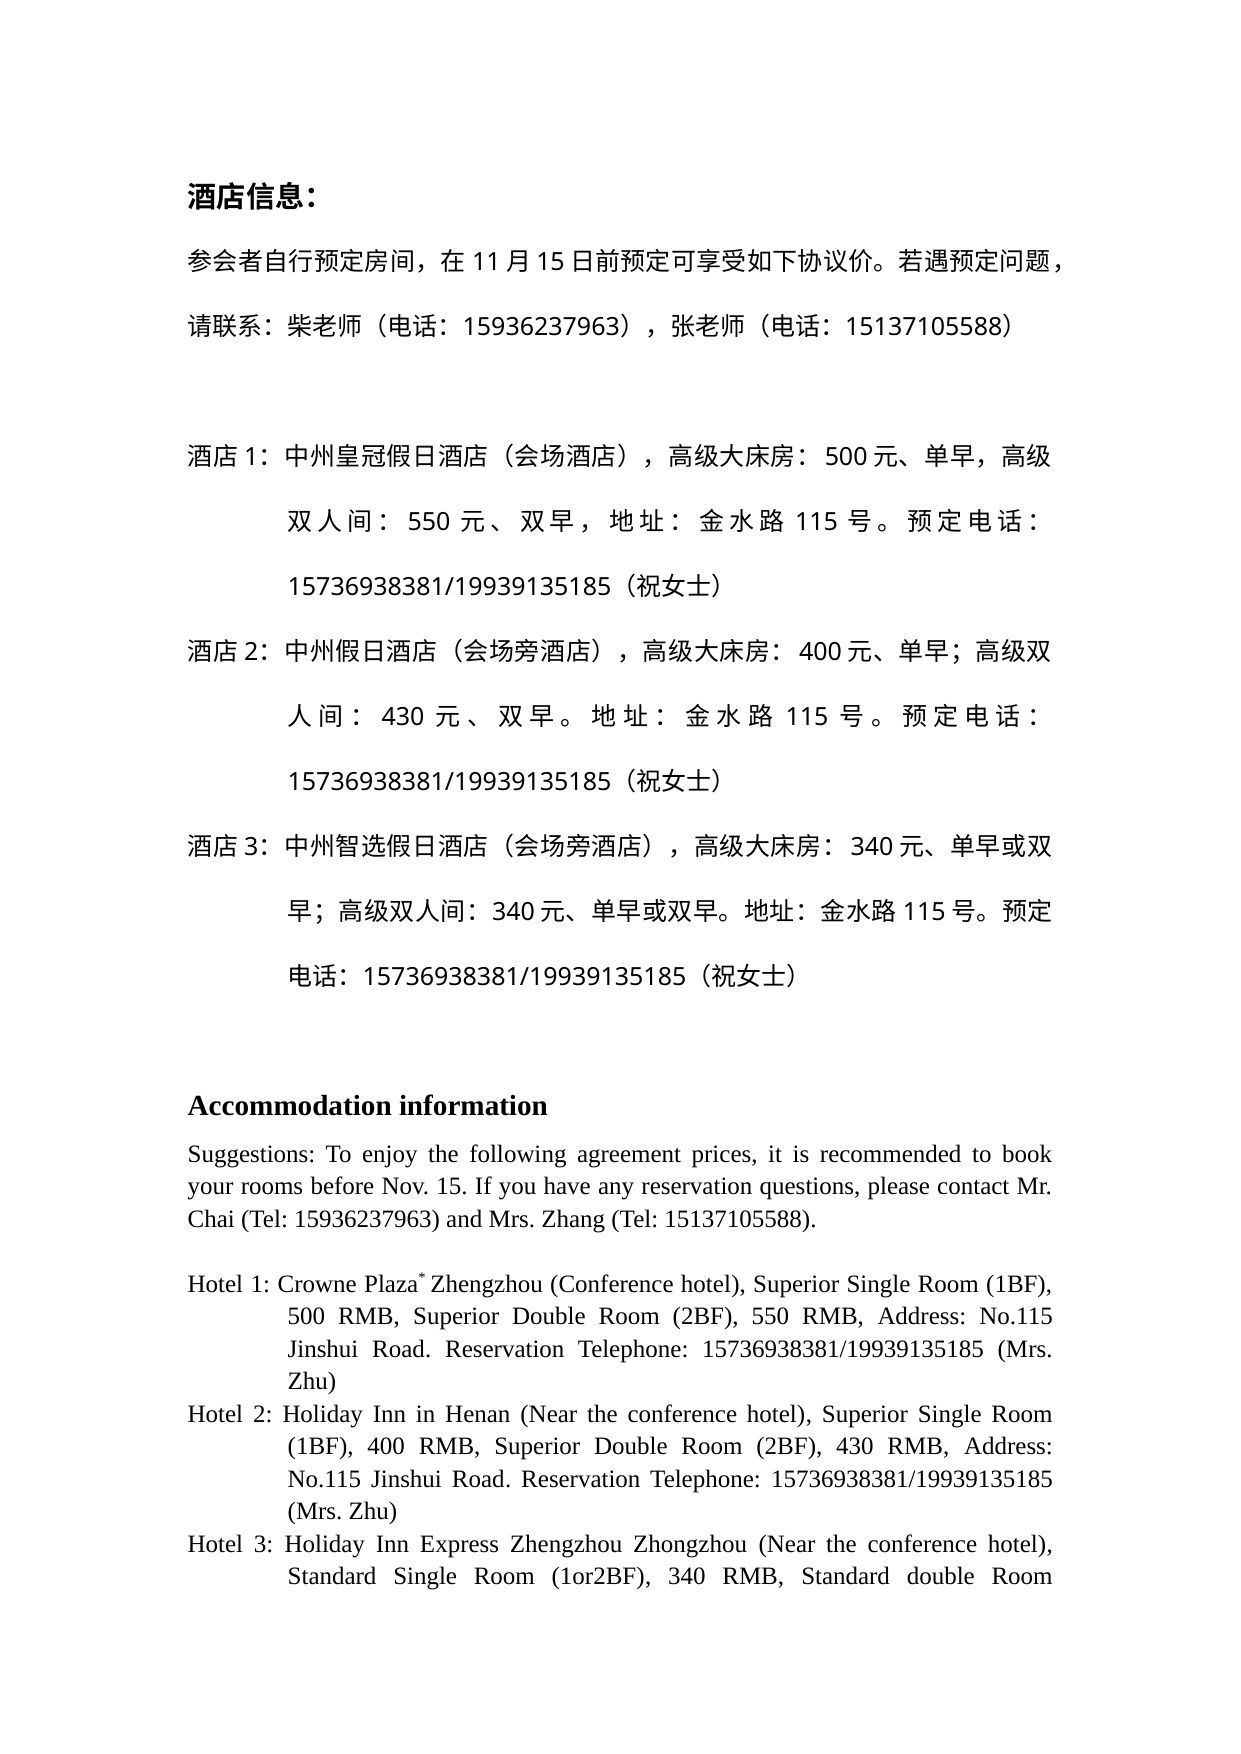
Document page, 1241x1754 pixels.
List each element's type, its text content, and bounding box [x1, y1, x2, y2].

text 酒店信息： [187, 162, 1053, 227]
text 酒店1：中州皇冠假日酒店（会场酒店），高级大床房：500元、单早，高级双人间：550元、双早，地址：金水路115号。预定电话：15736938381/19939135185（祝女士） [187, 422, 1053, 617]
text Hotel 1: Crowne Plaza* Zhengzhou (Conference hotel), Superior Single Room (1BF), 500 RMB, Superior Double Room (2BF), 550 RMB, Address: No.115 Jinshui Road. Reservation Telephone: 15736938381/19939135185 (Mrs. Zhu) [187, 1267, 1053, 1397]
text 酒店3：中州智选假日酒店（会场旁酒店），高级大床房：340元、单早或双早；高级双人间：340元、单早或双早。地址：金水路115号。预定电话：15736938381/19939135185（祝女士） [187, 812, 1053, 1007]
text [187, 1527, 1053, 1592]
text Suggestions: To enjoy the following agreement prices, it is recommended to book your rooms before Nov. 15. If you have any reservation questions, please contact Mr. Chai (Tel: 15936237963) and Mrs. Zhang (Tel: 15137105588). [187, 1137, 1053, 1234]
text 酒店2：中州假日酒店（会场旁酒店），高级大床房：400元、单早；高级双人间：430元、双早。地址：金水路115号。预定电话：15736938381/19939135185（祝女士） [187, 617, 1053, 812]
text 参会者自行预定房间，在11月15日前预定可享受如下协议价。若遇预定问题，请联系：柴老师（电话：15936237963），张老师（电话：15137105588） [187, 227, 1053, 357]
text Accommodation information [187, 1072, 1053, 1137]
text Hotel 2: Holiday Inn in Henan (Near the conference hotel), Superior Single Room (1BF), 400 RMB, Superior Double Room (2BF), 430 RMB, Address: No.115 Jinshui Road. Reservation Telephone: 15736938381/19939135185 (Mrs. Zhu) [187, 1397, 1053, 1527]
